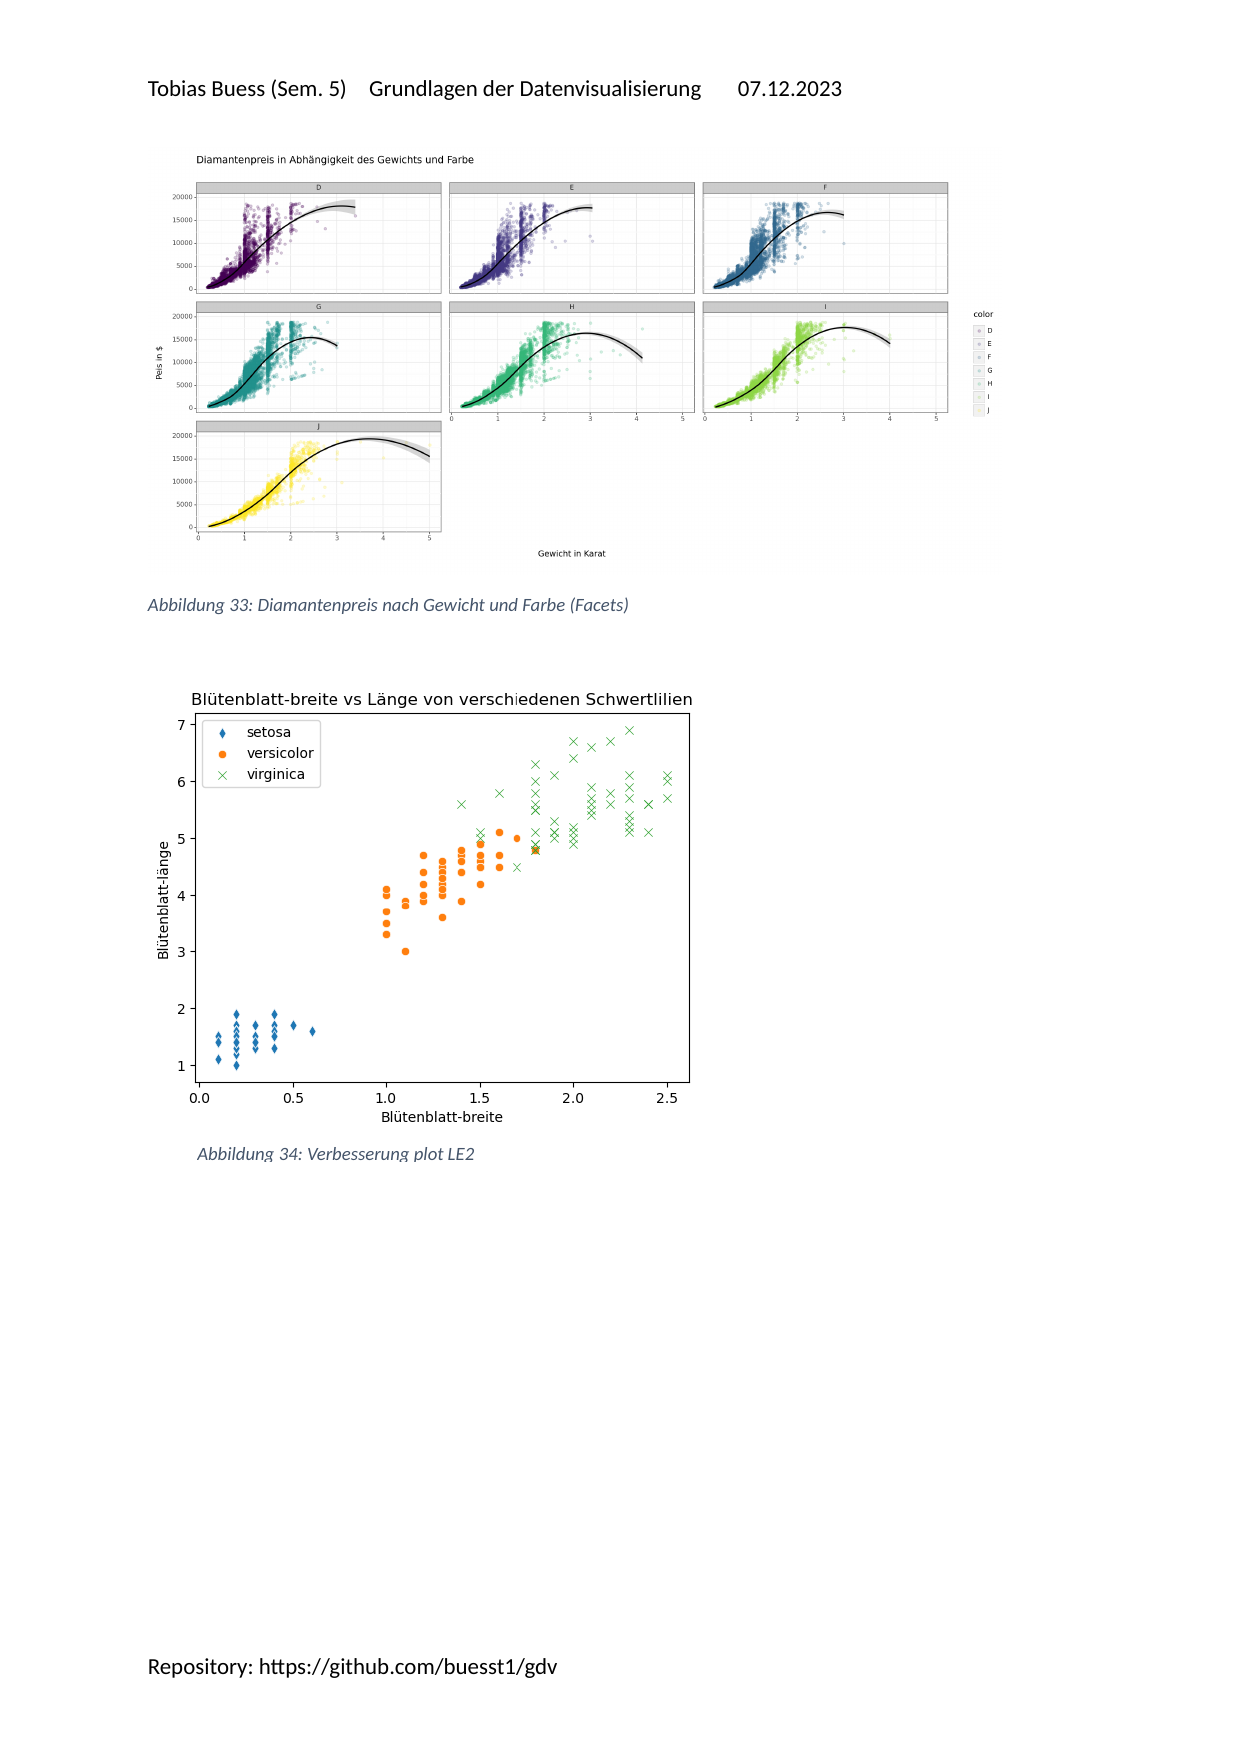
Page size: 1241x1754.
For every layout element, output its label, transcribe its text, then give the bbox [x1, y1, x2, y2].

picture [147, 683, 702, 1134]
picture [147, 147, 1002, 575]
